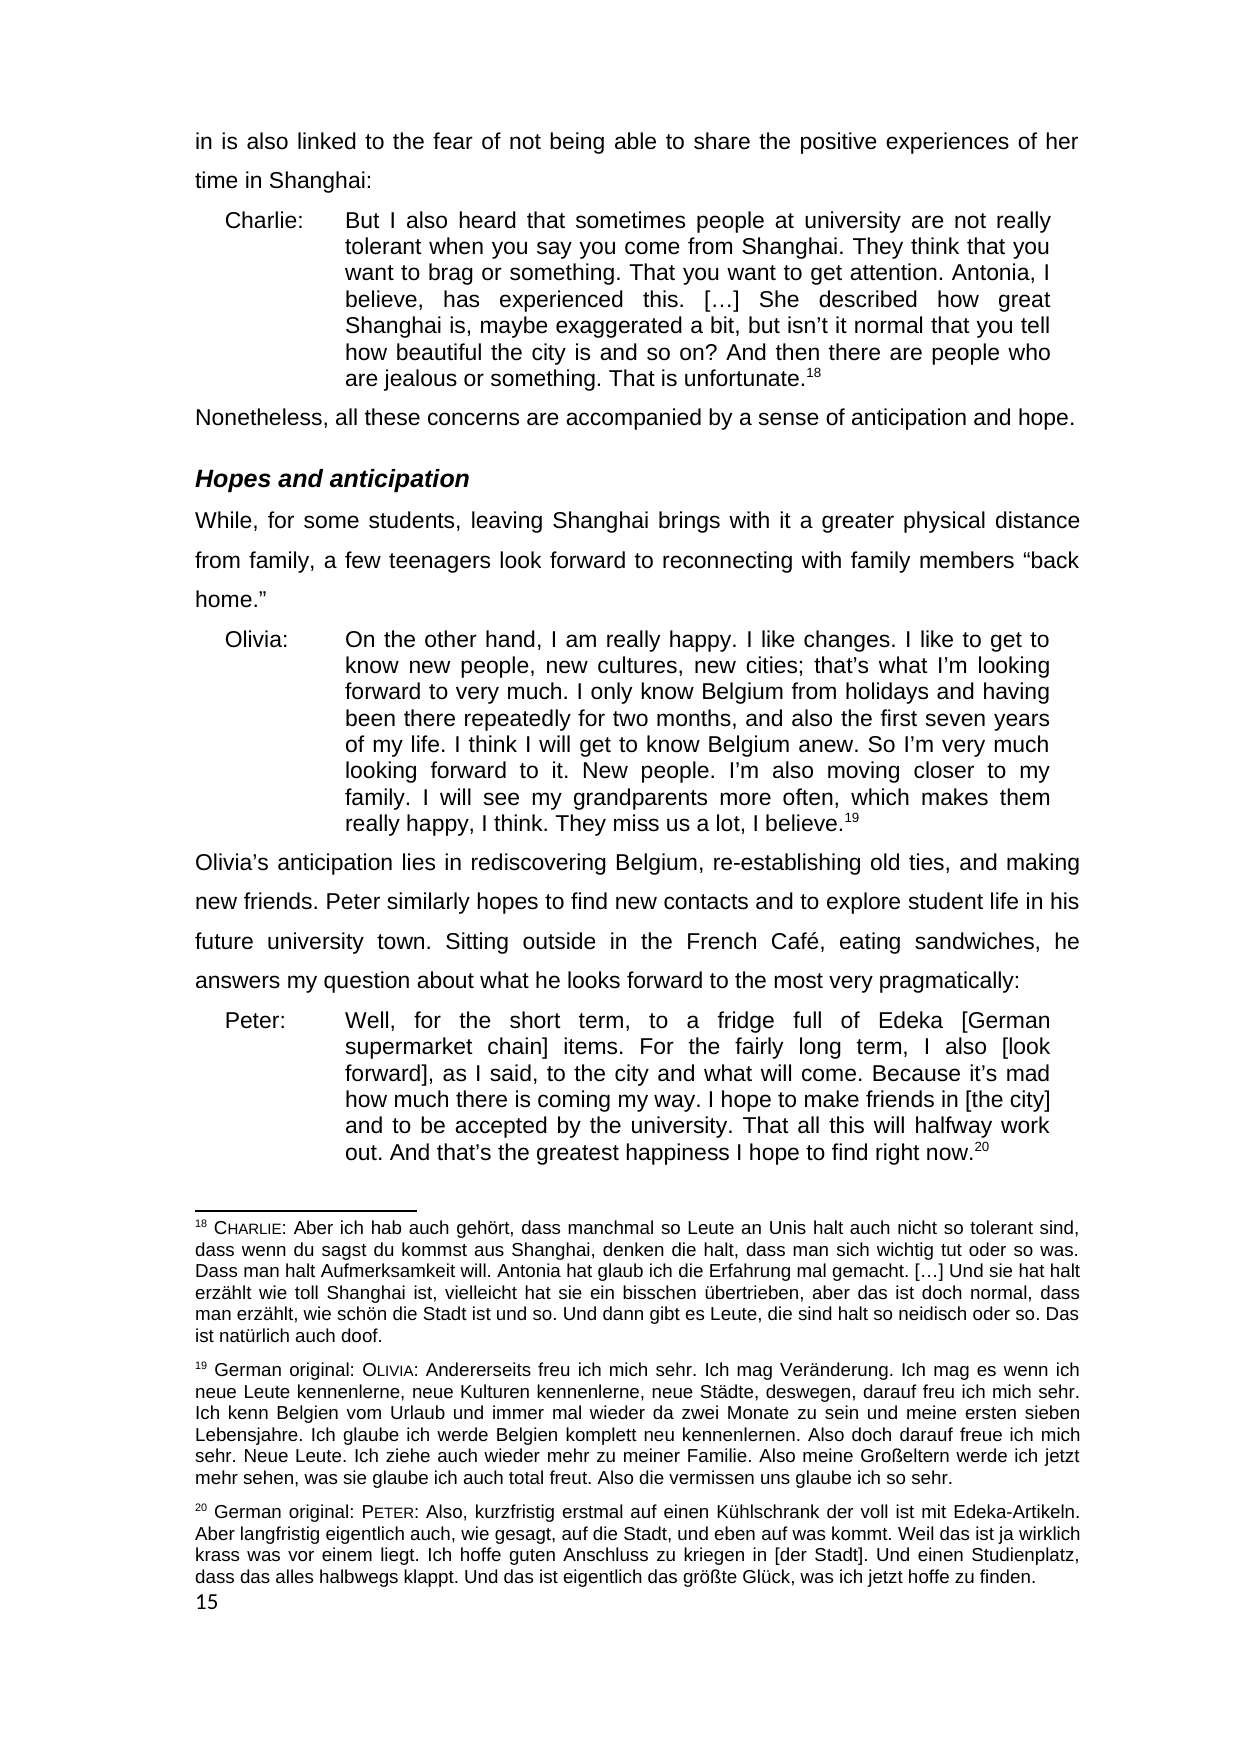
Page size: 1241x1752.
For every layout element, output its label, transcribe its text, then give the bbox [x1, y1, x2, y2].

subtitle Hopes and anticipation [195, 464, 1081, 493]
text Olivia’s anticipation lies in rediscovering Belgium, re-establishing old ties, and making new friends. Peter similarly hopes to find new contacts and to explore student life in his future university town. Sitting outside in the French Café, eating sandwiches, he answers my question about what he looks forward to the most very pragmatically: [195, 849, 1081, 994]
text Charlie: But I also heard that sometimes people at university are not really tolerant when you say you come from Shanghai. They think that you want to brag or something. That you want to get attention. Antonia, I believe, has experienced this. […] She described how great Shanghai is, maybe exaggerated a bit, but isn’t it normal that you tell how beautiful the city is and so on? And then there are people who are jealous or something. That is unfortunate. [224, 207, 1051, 391]
text While, for some students, leaving Shanghai brings with it a greater physical distance from family, a few teenagers look forward to reconnecting with family members “back home.” [195, 507, 1081, 612]
text Nonetheless, all these concerns are accompanied by a sense of anticipation and hope. [195, 404, 1081, 430]
text Olivia: On the other hand, I am really happy. I like changes. I like to get to know new people, new cultures, new cities; that’s what I’m looking forward to very much. I only know Belgium from holidays and having been there repeatedly for two months, and also the first seven years of my life. I think I will get to know Belgium anew. So I’m very much looking forward to it. New people. I’m also moving closer to my family. I will see my grandparents more often, which makes them really happy, I think. They miss us a lot, I believe. [224, 626, 1051, 836]
text Peter: Well, for the short term, to a fridge full of Edeka [German supermarket chain] items. For the fairly long term, I also [look forward], as I said, to the city and what will come. Because it’s mad how much there is coming my way. I hope to make friends in [the city] and to be accepted by the university. That all this will halfway work out. And that’s the greatest happiness I hope to find right now. [224, 1007, 1051, 1165]
